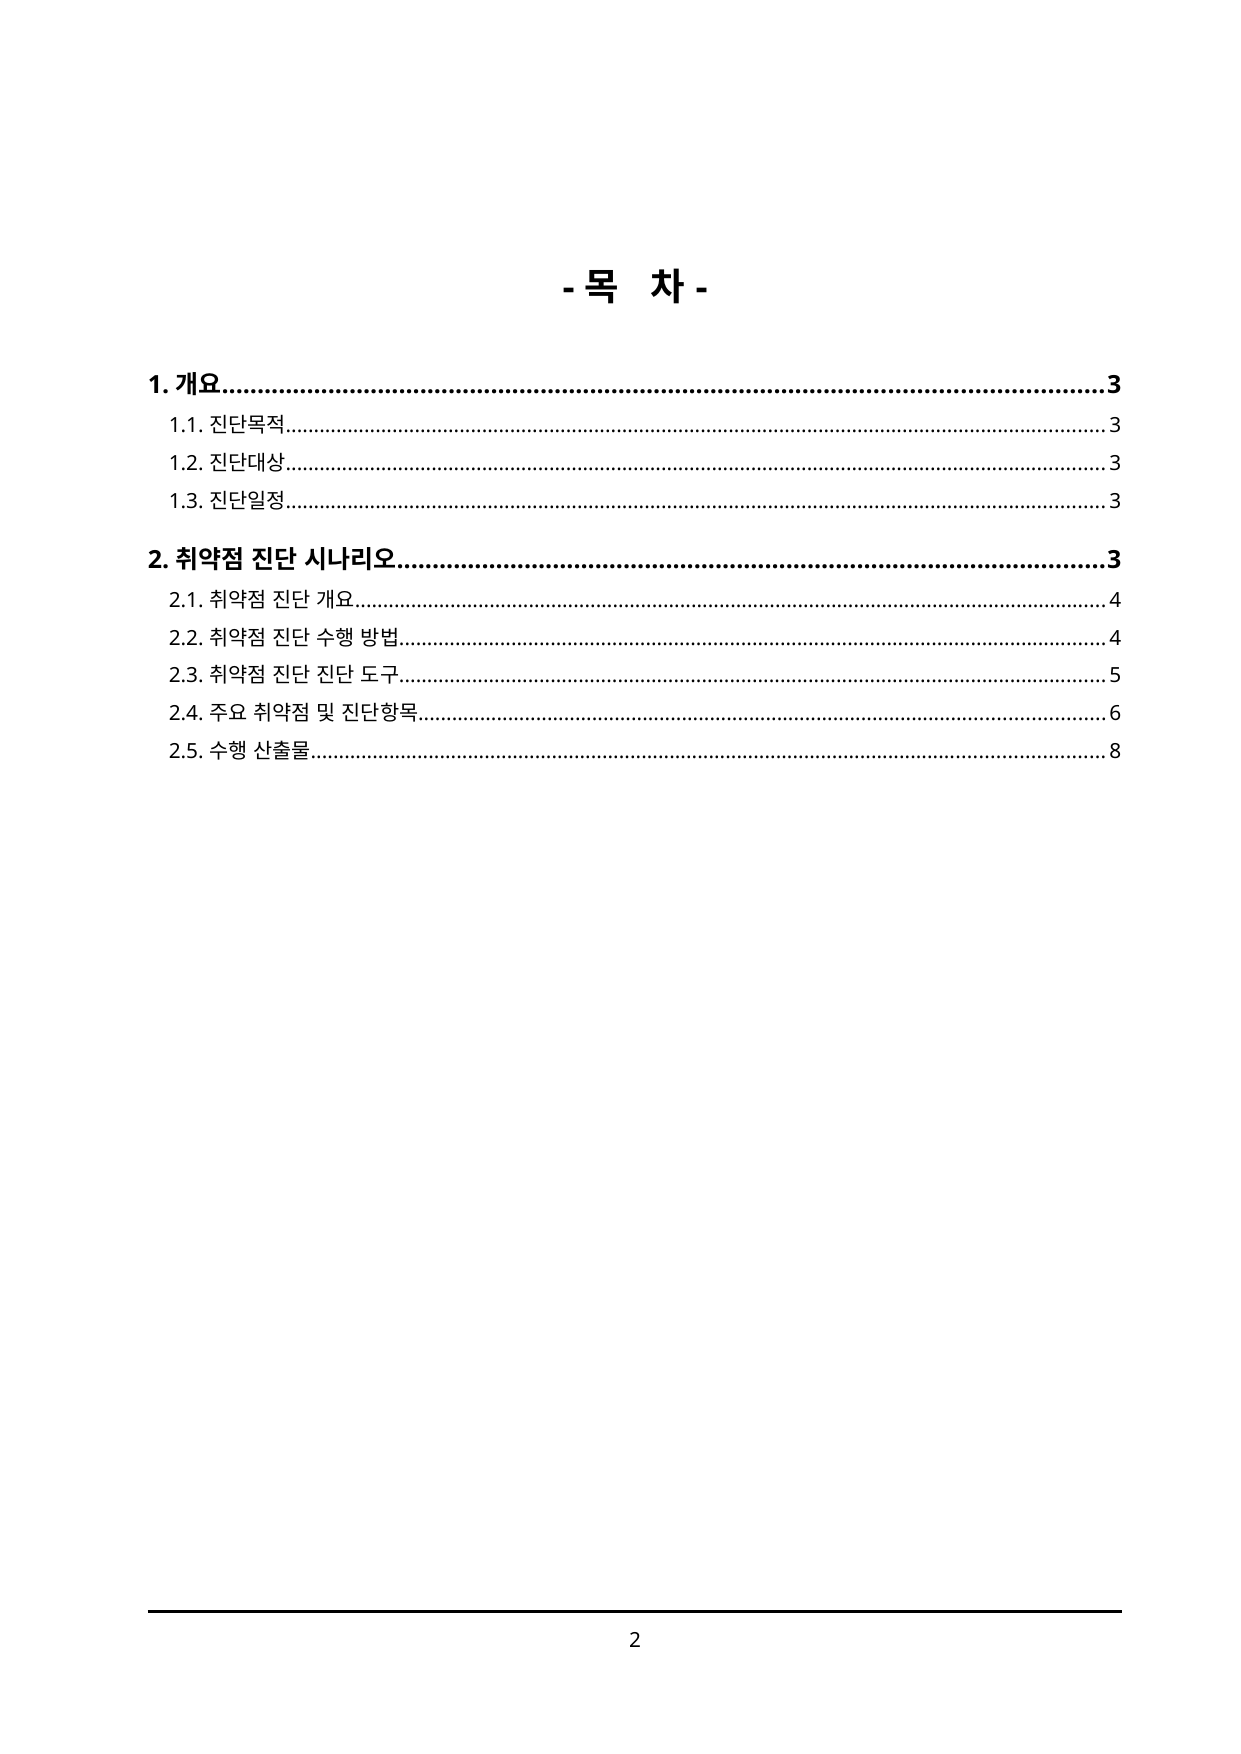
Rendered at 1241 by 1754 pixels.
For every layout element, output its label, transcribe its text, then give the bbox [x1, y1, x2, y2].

text 2.1. 취약점 진단 개요 4 [168, 583, 1122, 613]
text 1. 개요 3 [148, 364, 1122, 401]
text 2.4. 주요 취약점 및 진단항목 6 [168, 696, 1122, 727]
text - 목 차 - [148, 257, 1122, 311]
text 2.2. 취약점 진단 수행 방법 4 [168, 621, 1122, 651]
text 1.1. 진단목적 3 [168, 408, 1122, 439]
text 1.3. 진단일정 3 [168, 484, 1122, 514]
text 1.2. 진단대상 3 [168, 446, 1122, 476]
text 2.5. 수행 산출물 8 [168, 734, 1122, 764]
text 2. 취약점 진단 시나리오 3 [148, 539, 1122, 576]
text 2.3. 취약점 진단 진단 도구 5 [168, 659, 1122, 689]
